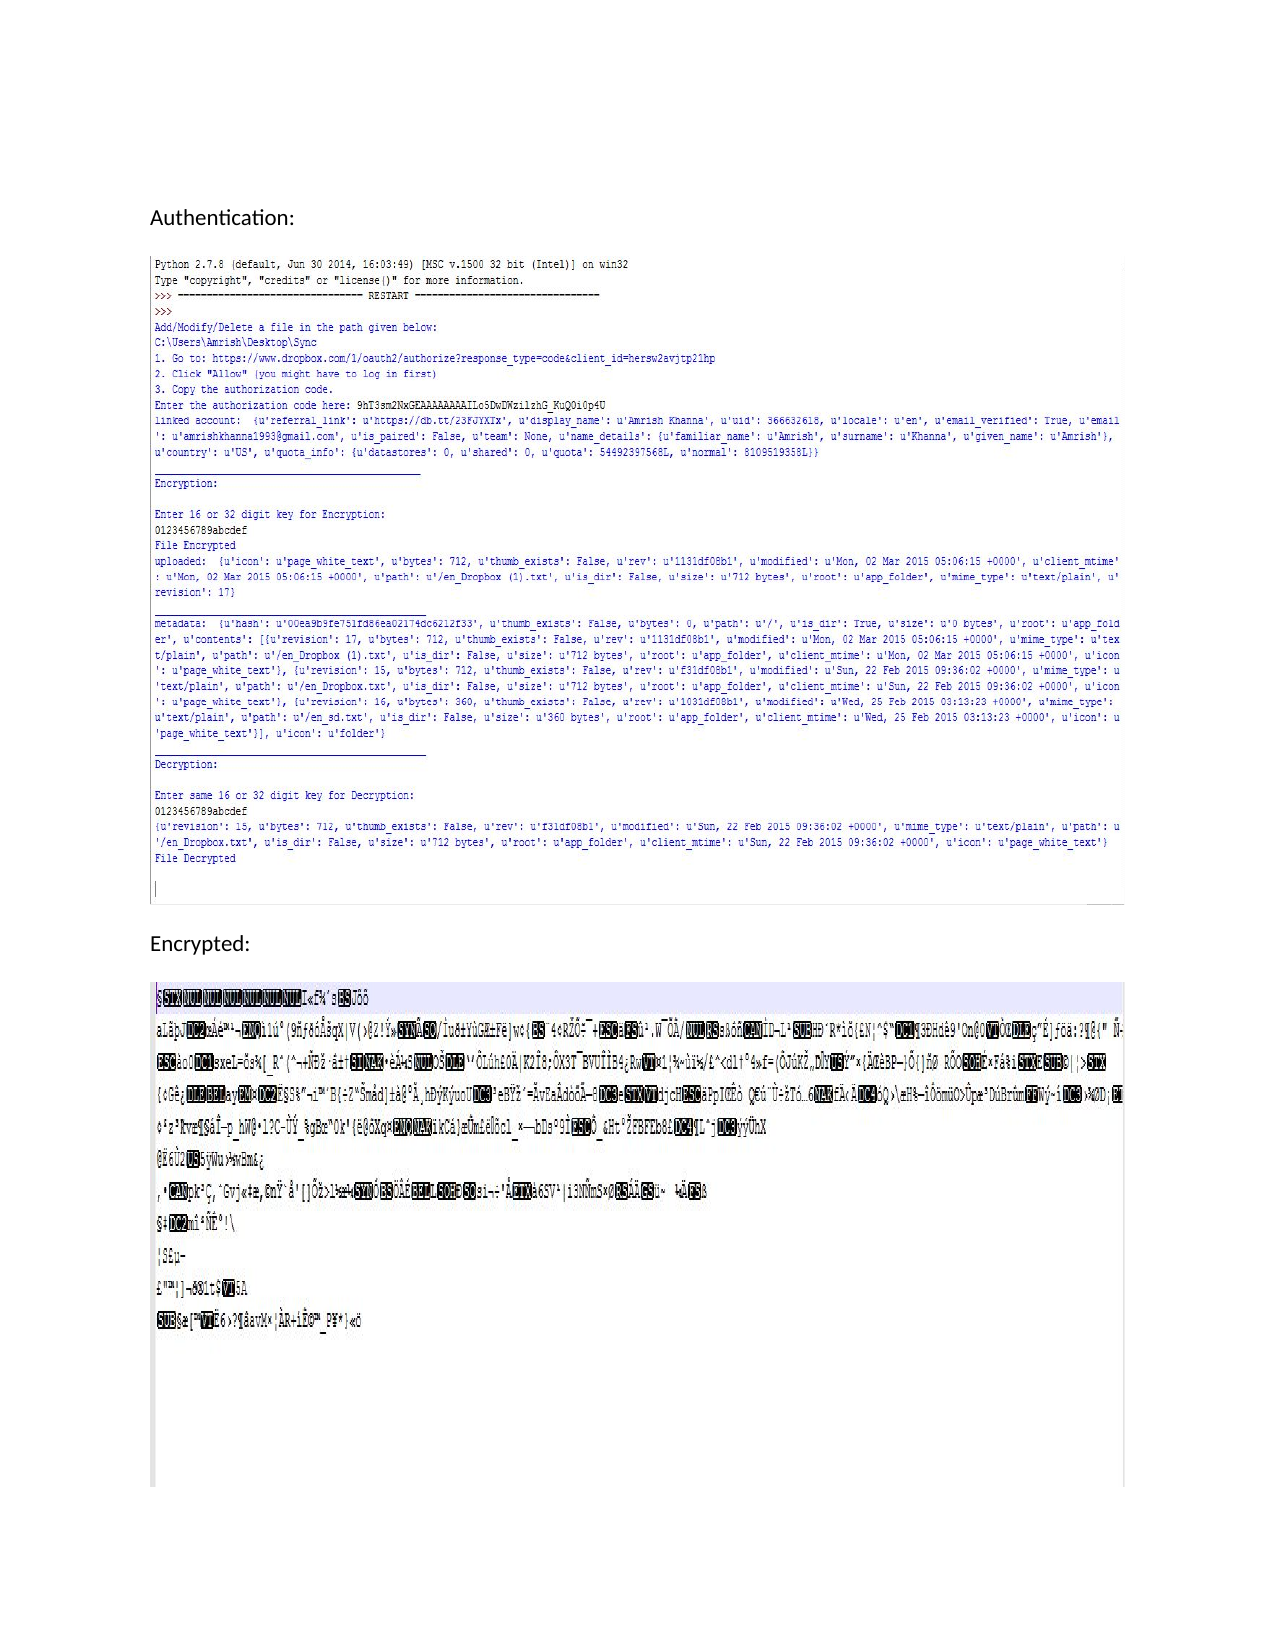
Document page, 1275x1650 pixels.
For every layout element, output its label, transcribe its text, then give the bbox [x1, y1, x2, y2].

text Encrypted: [150, 929, 1125, 957]
picture [150, 982, 1125, 1487]
text Authentication: [150, 203, 1125, 231]
picture [150, 256, 1125, 905]
